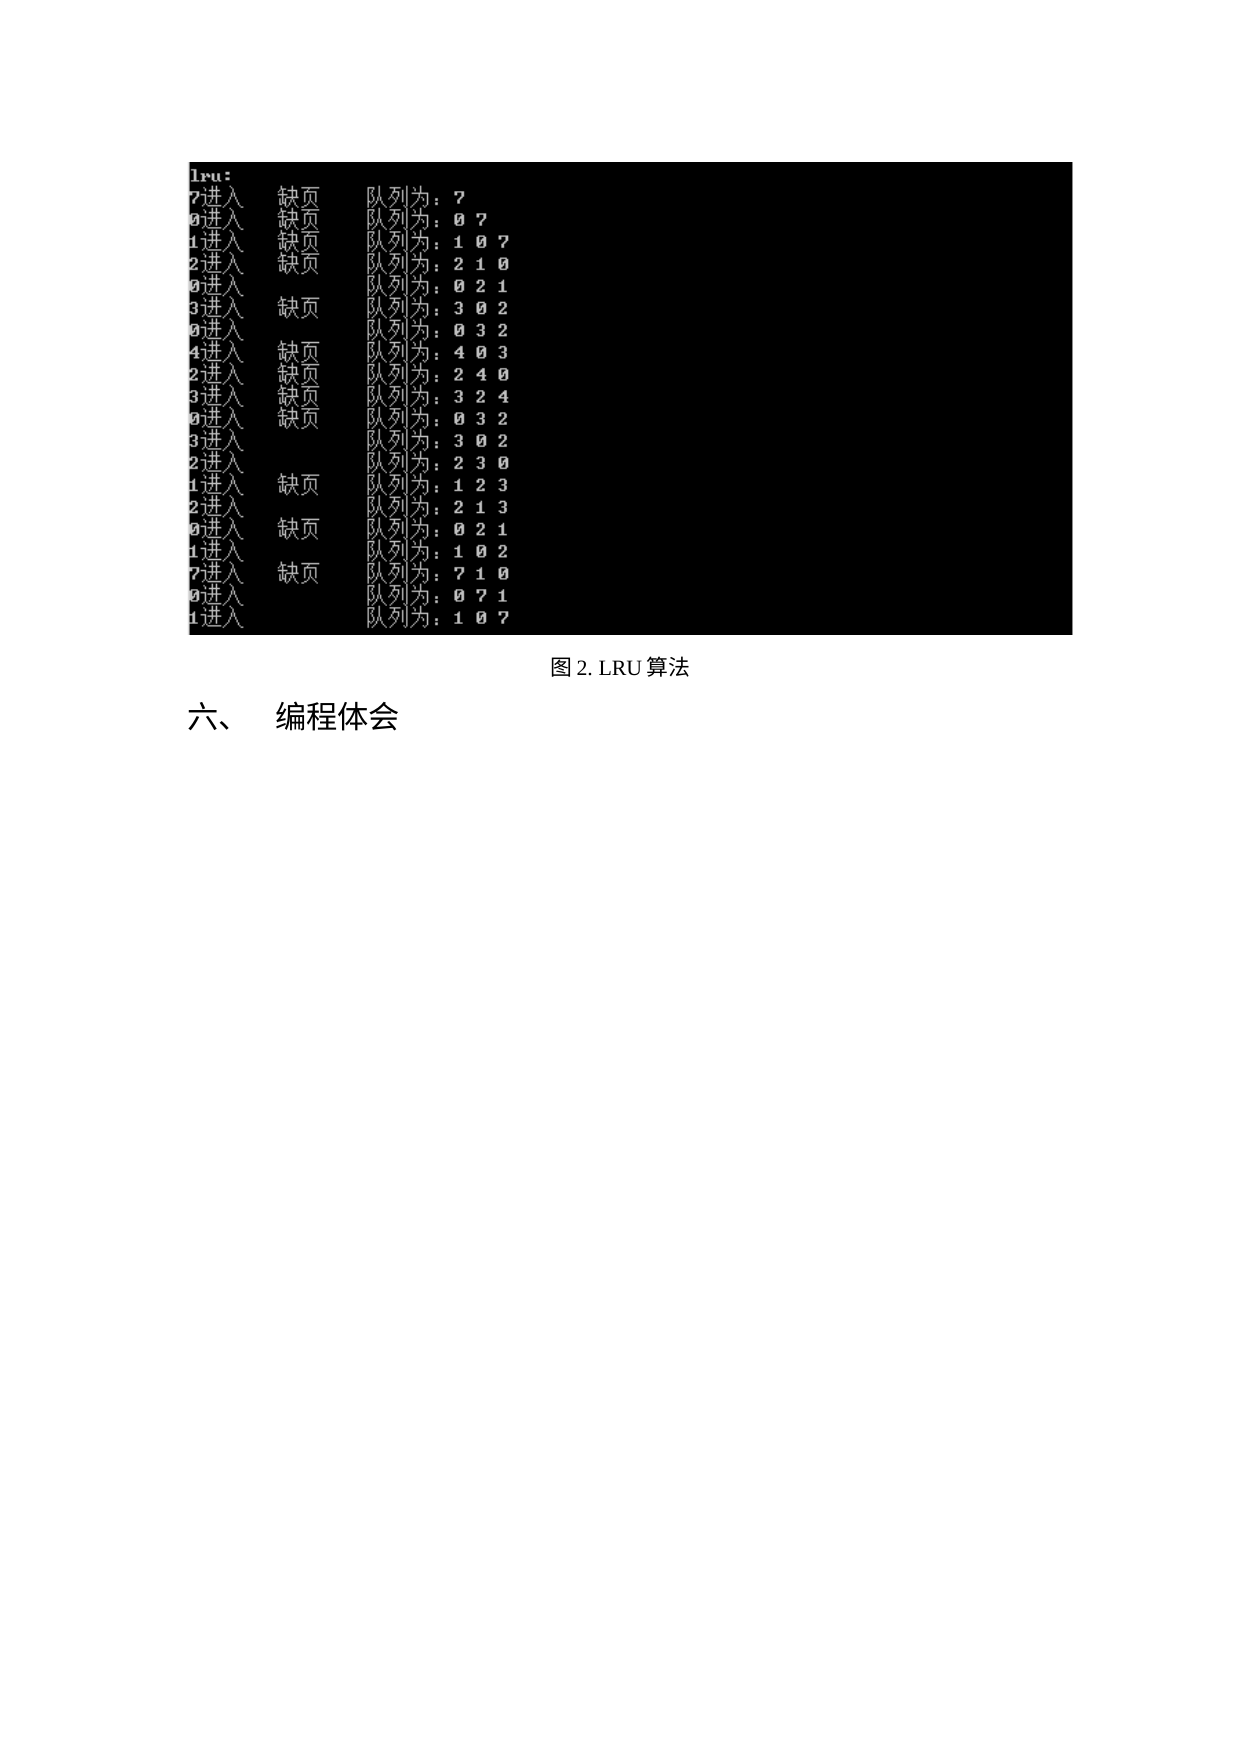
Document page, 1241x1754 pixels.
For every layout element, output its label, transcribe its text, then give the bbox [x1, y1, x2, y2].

picture [187, 162, 1074, 635]
text 图2. LRU算法 [187, 649, 1053, 682]
list 编程体会 [187, 682, 1053, 747]
